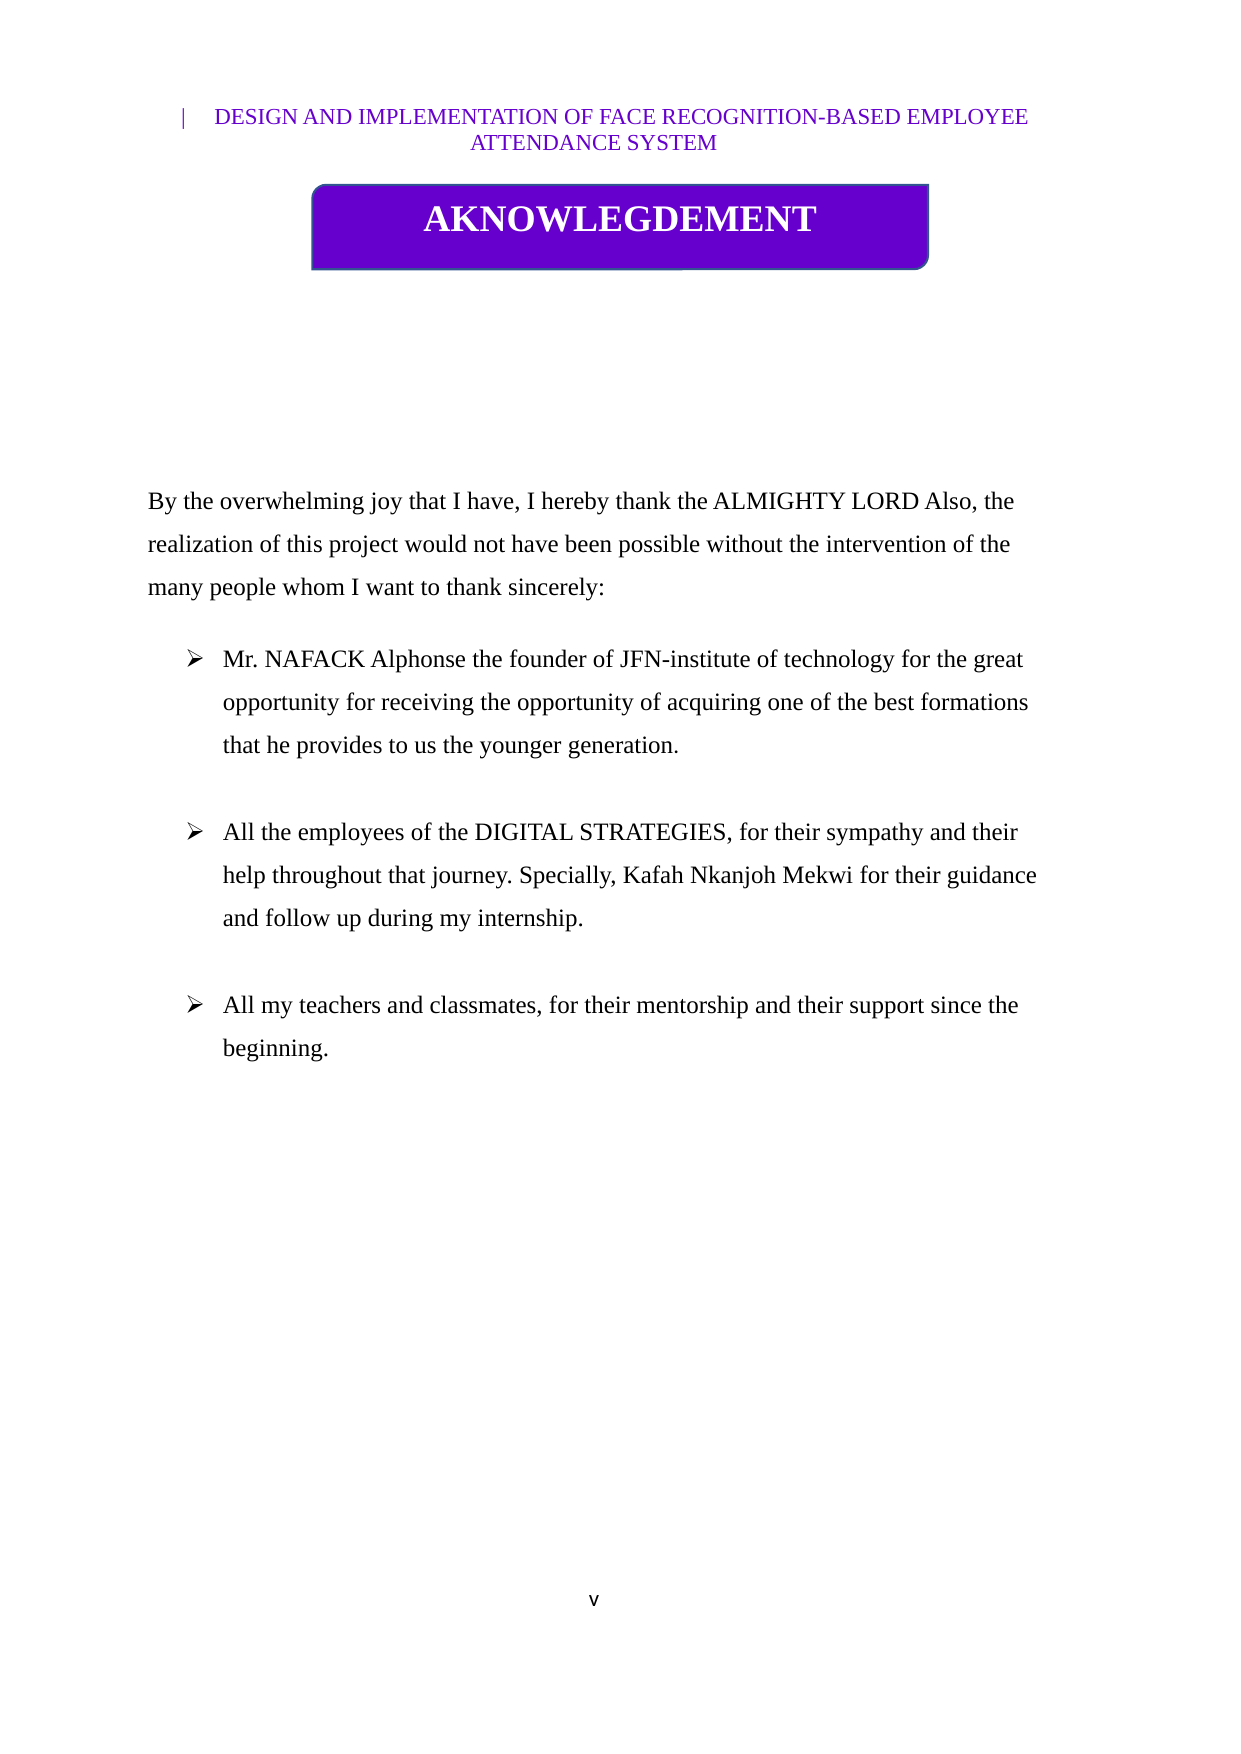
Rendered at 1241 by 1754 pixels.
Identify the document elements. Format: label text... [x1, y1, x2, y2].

list All the employees of the DIGITAL STRATEGIES, for their sympathy and their help throughout that journey. Specially, Kafah Nkanjoh Mekwi for their guidance and follow up during my internship. [185, 817, 1039, 932]
list All my teachers and classmates, for their mentorship and their support since the beginning. [185, 990, 1039, 1062]
list Mr. NAFACK Alphonse the founder of JFN-institute of technology for the great opportunity for receiving the opportunity of acquiring one of the best formations that he provides to us the younger generation. [185, 644, 1039, 760]
text By the overwhelming joy that I have, I hereby thank the ALMIGHTY LORD Also, the realization of this project would not have been possible without the intervention of the many people whom I want to thank sincerely: [148, 486, 1039, 601]
